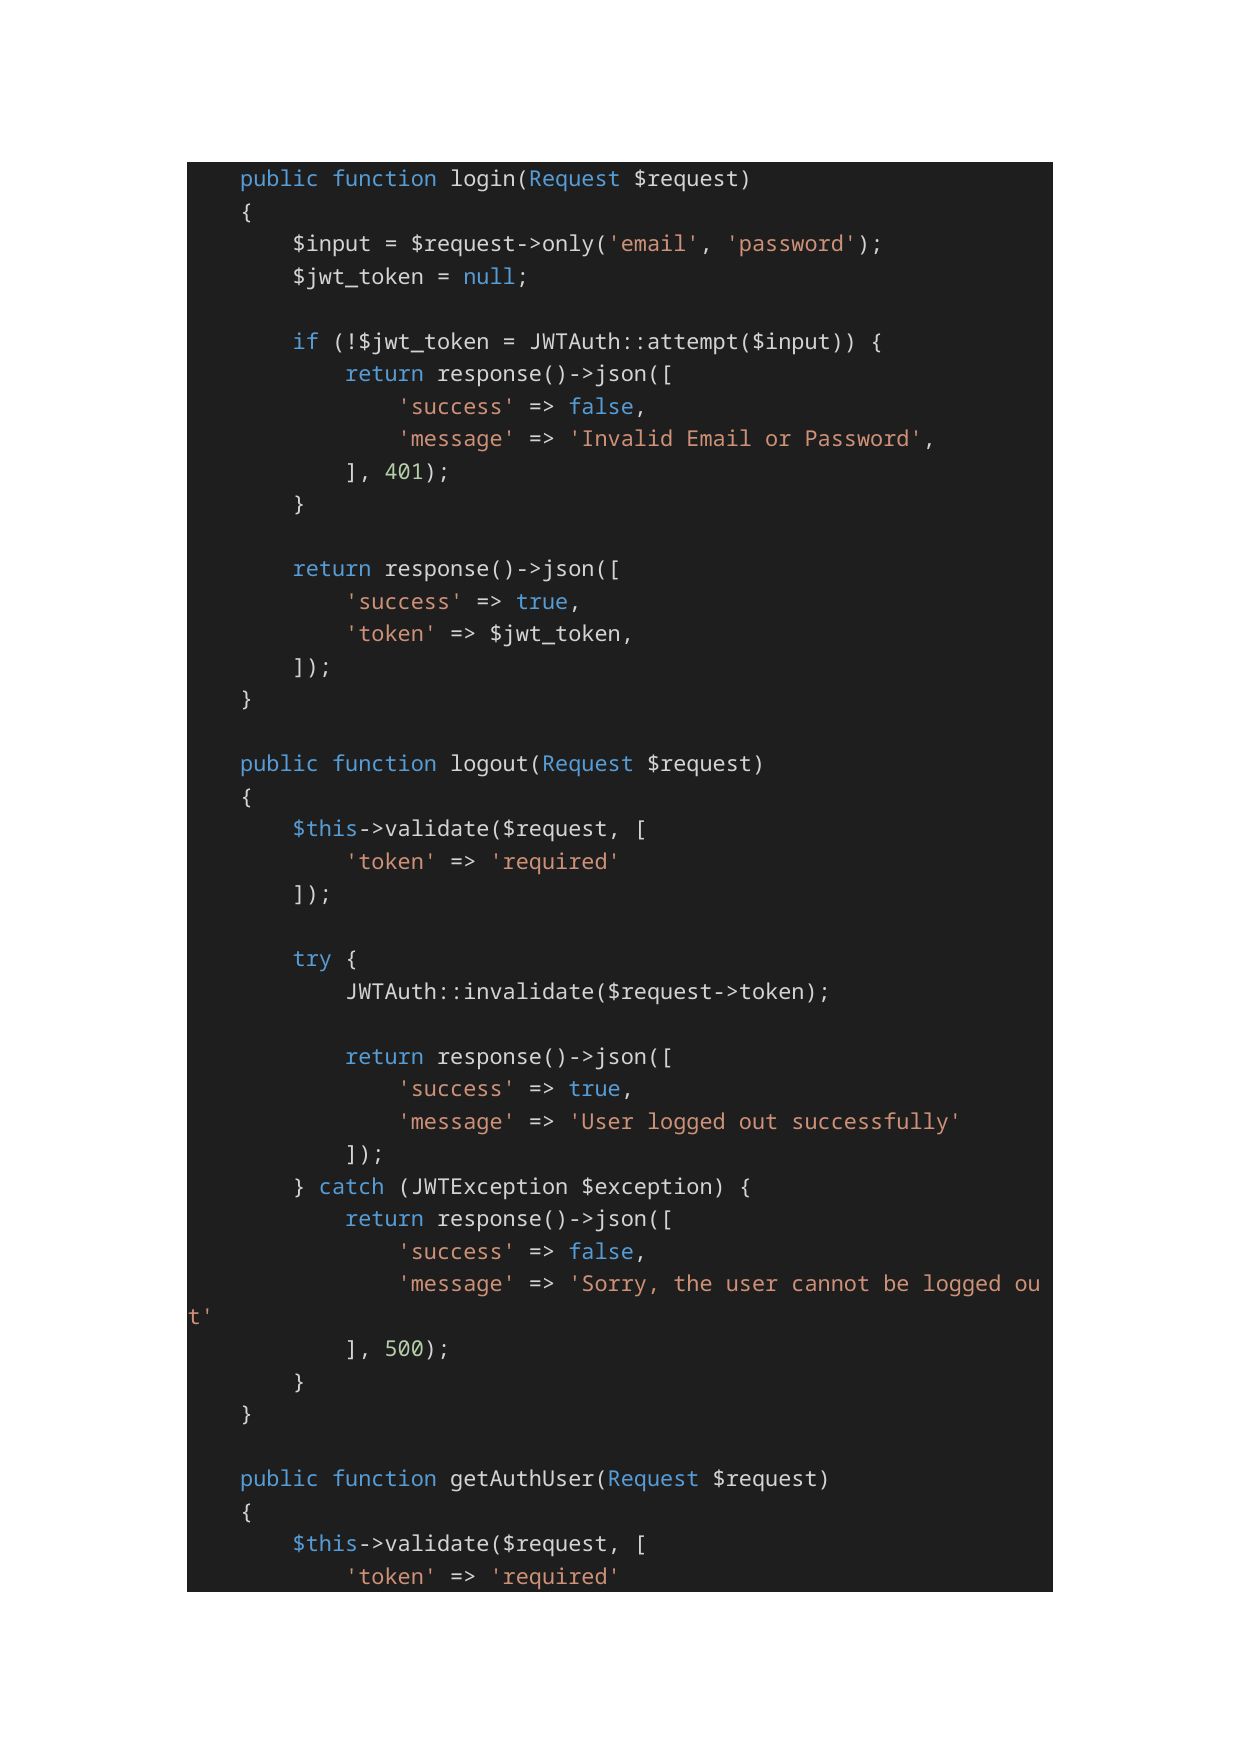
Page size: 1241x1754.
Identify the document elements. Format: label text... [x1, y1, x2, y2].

text public function logout(Request $request) [187, 747, 1053, 779]
text 'message' => 'User logged out successfully' [187, 1104, 1053, 1137]
text 'token' => 'required' [187, 844, 1053, 877]
text public function login(Request $request) [187, 162, 1053, 194]
text ], 500); [187, 1332, 1053, 1364]
text ], 401); [187, 454, 1053, 487]
text if (!$jwt_token = JWTAuth::attempt($input)) { [187, 324, 1053, 357]
text 'message' => 'Sorry, the user cannot be logged out' [187, 1267, 1053, 1332]
text 'success' => false, [187, 389, 1053, 422]
text 'success' => true, [187, 1072, 1053, 1104]
text try { [187, 942, 1053, 974]
text JWTAuth::invalidate($request->token); [187, 974, 1053, 1007]
text } [187, 1364, 1053, 1397]
text $this->validate($request, [ [187, 812, 1053, 844]
text ]); [187, 1137, 1053, 1169]
text $input = $request->only('email', 'password'); [187, 227, 1053, 259]
text { [187, 1494, 1053, 1527]
text $this->validate($request, [ [187, 1527, 1053, 1559]
text 'success' => false, [187, 1234, 1053, 1267]
text 'token' => 'required' [187, 1559, 1053, 1592]
text } [187, 682, 1053, 714]
text 'message' => 'Invalid Email or Password', [187, 422, 1053, 454]
text { [187, 194, 1053, 227]
text ]); [187, 877, 1053, 909]
text $jwt_token = null; [187, 259, 1053, 292]
text return response()->json([ [187, 1202, 1053, 1234]
text } catch (JWTException $exception) { [187, 1169, 1053, 1202]
text 'success' => true, [187, 584, 1053, 617]
text 'token' => $jwt_token, [187, 617, 1053, 649]
text ]); [187, 649, 1053, 682]
text } [187, 1397, 1053, 1429]
text return response()->json([ [187, 1039, 1053, 1072]
text { [187, 779, 1053, 812]
text public function getAuthUser(Request $request) [187, 1462, 1053, 1494]
text return response()->json([ [187, 552, 1053, 584]
text } [187, 487, 1053, 519]
text return response()->json([ [187, 357, 1053, 389]
